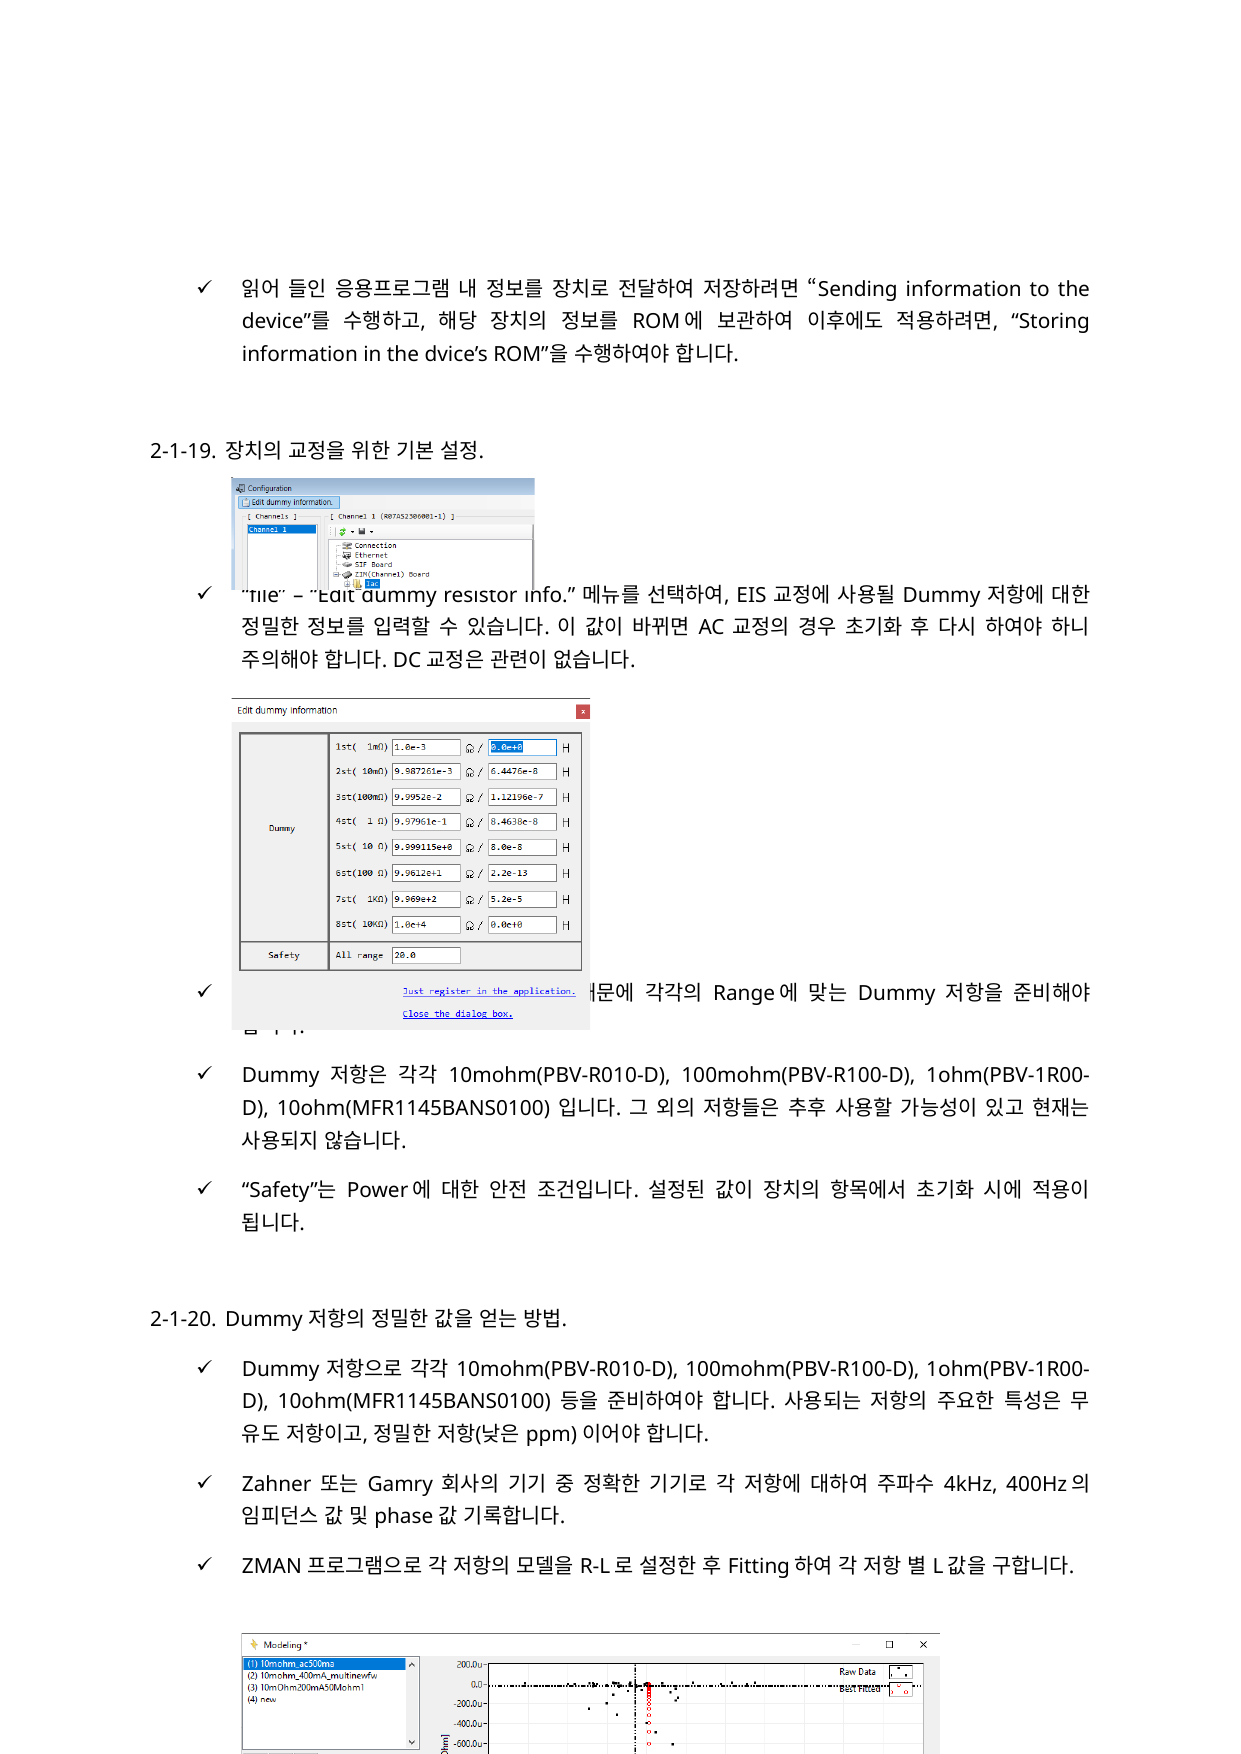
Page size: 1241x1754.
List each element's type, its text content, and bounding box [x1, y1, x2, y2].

list Zahner 또는 Gamry 회사의 기기 중 정확한 기기로 각 저항에 대하여 주파수 4kHz, 400Hz의 임피던스 값 및 phase 값 기록합니다. [196, 1467, 1090, 1530]
list Dummy 저항은 각각 10mohm(PBV-R010-D), 100mohm(PBV-R100-D), 1ohm(PBV-1R00-D), 10ohm(MFR1145BANS0100) 입니다. 그 외의 저항들은 추후 사용할 가능성이 있고 현재는 사용되지 않습니다. [196, 1058, 1090, 1154]
picture [231, 477, 535, 590]
list ZMAN 프로그램으로 각 저항의 모델을 R-L로 설정한 후 Fitting하여 각 저항 별 L값을 구합니다. [196, 1549, 1090, 1579]
list Dummy 저항으로 각각 10mohm(PBV-R010-D), 100mohm(PBV-R100-D), 1ohm(PBV-1R00-D), 10ohm(MFR1145BANS0100) 등을 준비하여야 합니다. 사용되는 저항의 주요한 특성은 무 유도 저항이고, 정밀한 저항(낮은 ppm) 이어야 합니다. [196, 1352, 1090, 1448]
subtitle Dummy 저항의 정밀한 값을 얻는 방법. [150, 1303, 1090, 1333]
picture [231, 698, 591, 1030]
subtitle 장치의 교정을 위한 기본 설정. [150, 434, 1090, 464]
list “file” – “Edit dummy resistor info.” 메뉴를 선택하여, EIS 교정에 사용될 Dummy 저항에 대한 정밀한 정보를 입력할 수 있습니다. 이 값이 바뀌면 AC 교정의 경우 초기화 후 다시 하여야 하니 주의해야 합니다. DC 교정은 관련이 없습니다. [196, 578, 1090, 673]
list 물리적인 전류의 Range가 4개이기 때문에 각각의 Range에 맞는 Dummy 저항을 준비해야 합니다. [196, 976, 1090, 1039]
picture [241, 1633, 940, 1754]
list “Safety”는 Power에 대한 안전 조건입니다. 설정된 값이 장치의 항목에서 초기화 시에 적용이 됩니다. [196, 1173, 1090, 1236]
